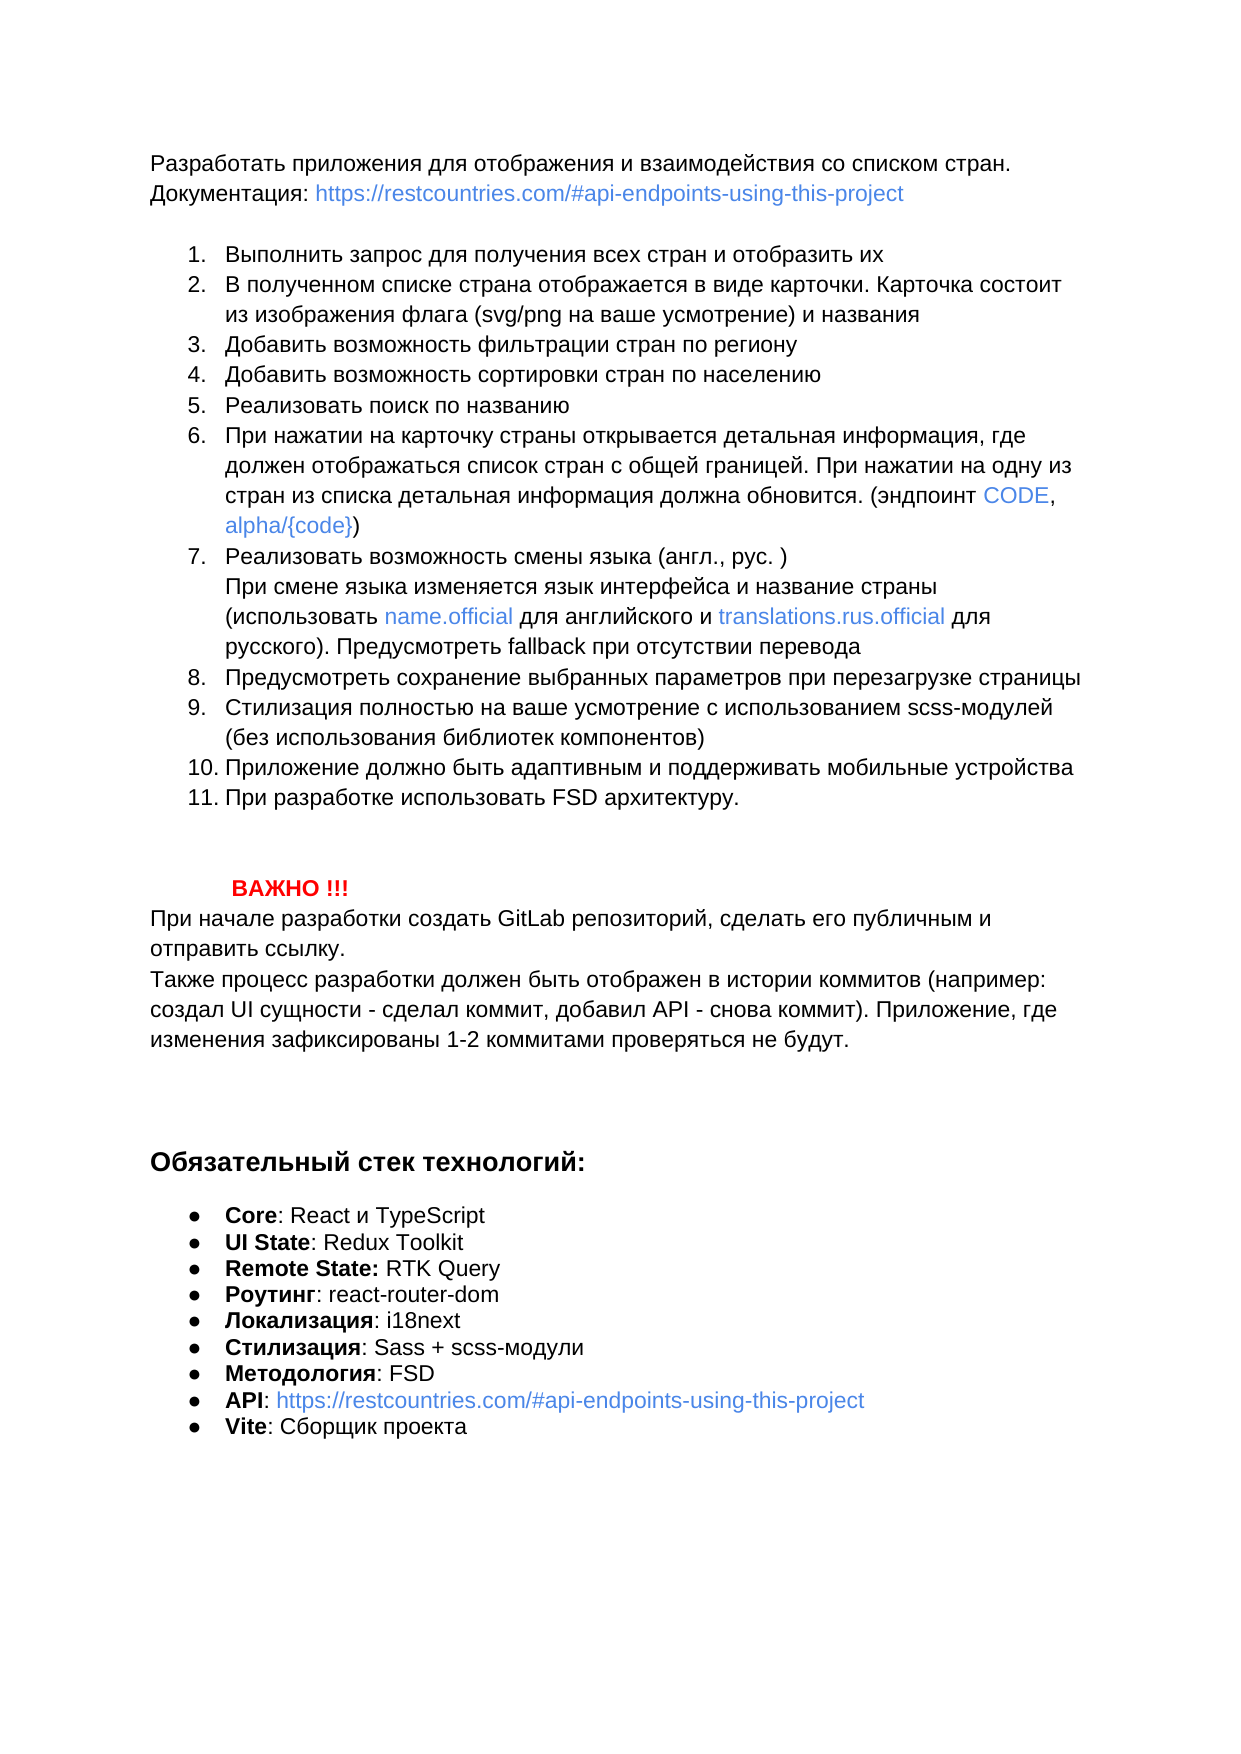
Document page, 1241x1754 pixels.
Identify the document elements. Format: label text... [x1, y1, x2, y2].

list При нажатии на карточку страны открывается детальная информация, где должен отображаться список стран с общей границей. При нажатии на одну из стран из списка детальная информация должна обновится. (эндпоинт CODE, alpha/{code}) [187, 422, 1090, 539]
text Также процесс разработки должен быть отображен в истории коммитов (например: создал UI сущности - сделал коммит, добавил API - снова коммит). Приложение, где изменения зафиксированы 1-2 коммитами проверяться не будут. [150, 966, 1090, 1052]
list Добавить возможность фильтрации стран по региону [187, 331, 1090, 358]
list Remote State: RTK Query [187, 1255, 1090, 1281]
list Vite: Сборщик проекта [187, 1413, 1090, 1439]
list Реализовать поиск по названию [187, 392, 1090, 418]
list UI State: Redux Toolkit [187, 1228, 1090, 1255]
list Добавить возможность сортировки стран по населению [187, 361, 1090, 388]
list Приложение должно быть адаптивным и поддерживать мобильные устройства [187, 754, 1090, 781]
list Стилизация полностью на ваше усмотрение с использованием scss-модулей (без использования библиотек компонентов) [187, 694, 1090, 750]
list API: https://restcountries.com/#api-endpoints-using-this-project [187, 1387, 1090, 1413]
list Реализовать возможность смены языка (англ., рус. ) [187, 543, 1090, 569]
list Предусмотреть сохранение выбранных параметров при перезагрузке страницы [187, 663, 1090, 690]
list Стилизация: Sass + scss-модули [187, 1334, 1090, 1360]
list При разработке использовать FSD архитектуру. [187, 784, 1090, 811]
list Локализация: i18next [187, 1307, 1090, 1334]
list Методология: FSD [187, 1360, 1090, 1387]
list В полученном списке страна отображается в виде карточки. Карточка состоит из изображения флага (svg/png на ваше усмотрение) и названия [187, 271, 1090, 327]
list Роутинг: react-router-dom [187, 1281, 1090, 1307]
text При смене языка изменяется язык интерфейса и название страны (использовать name.official для английского и translations.rus.official для русского). Предусмотреть fallback при отсутствии перевода [225, 573, 1090, 660]
text Разработать приложения для отображения и взаимодействия со списком стран. [150, 150, 1090, 176]
list Core: React и TypeScript [187, 1202, 1090, 1228]
text При начале разработки создать GitLab репозиторий, сделать его публичным и отправить ссылку. [150, 905, 1090, 962]
list Выполнить запрос для получения всех стран и отобразить их [187, 241, 1090, 267]
text ВАЖНО !!! [225, 875, 1090, 901]
subtitle Обязательный стек технологий: [150, 1146, 1090, 1177]
text Документация: https://restcountries.com/#api-endpoints-using-this-project [150, 180, 1090, 207]
